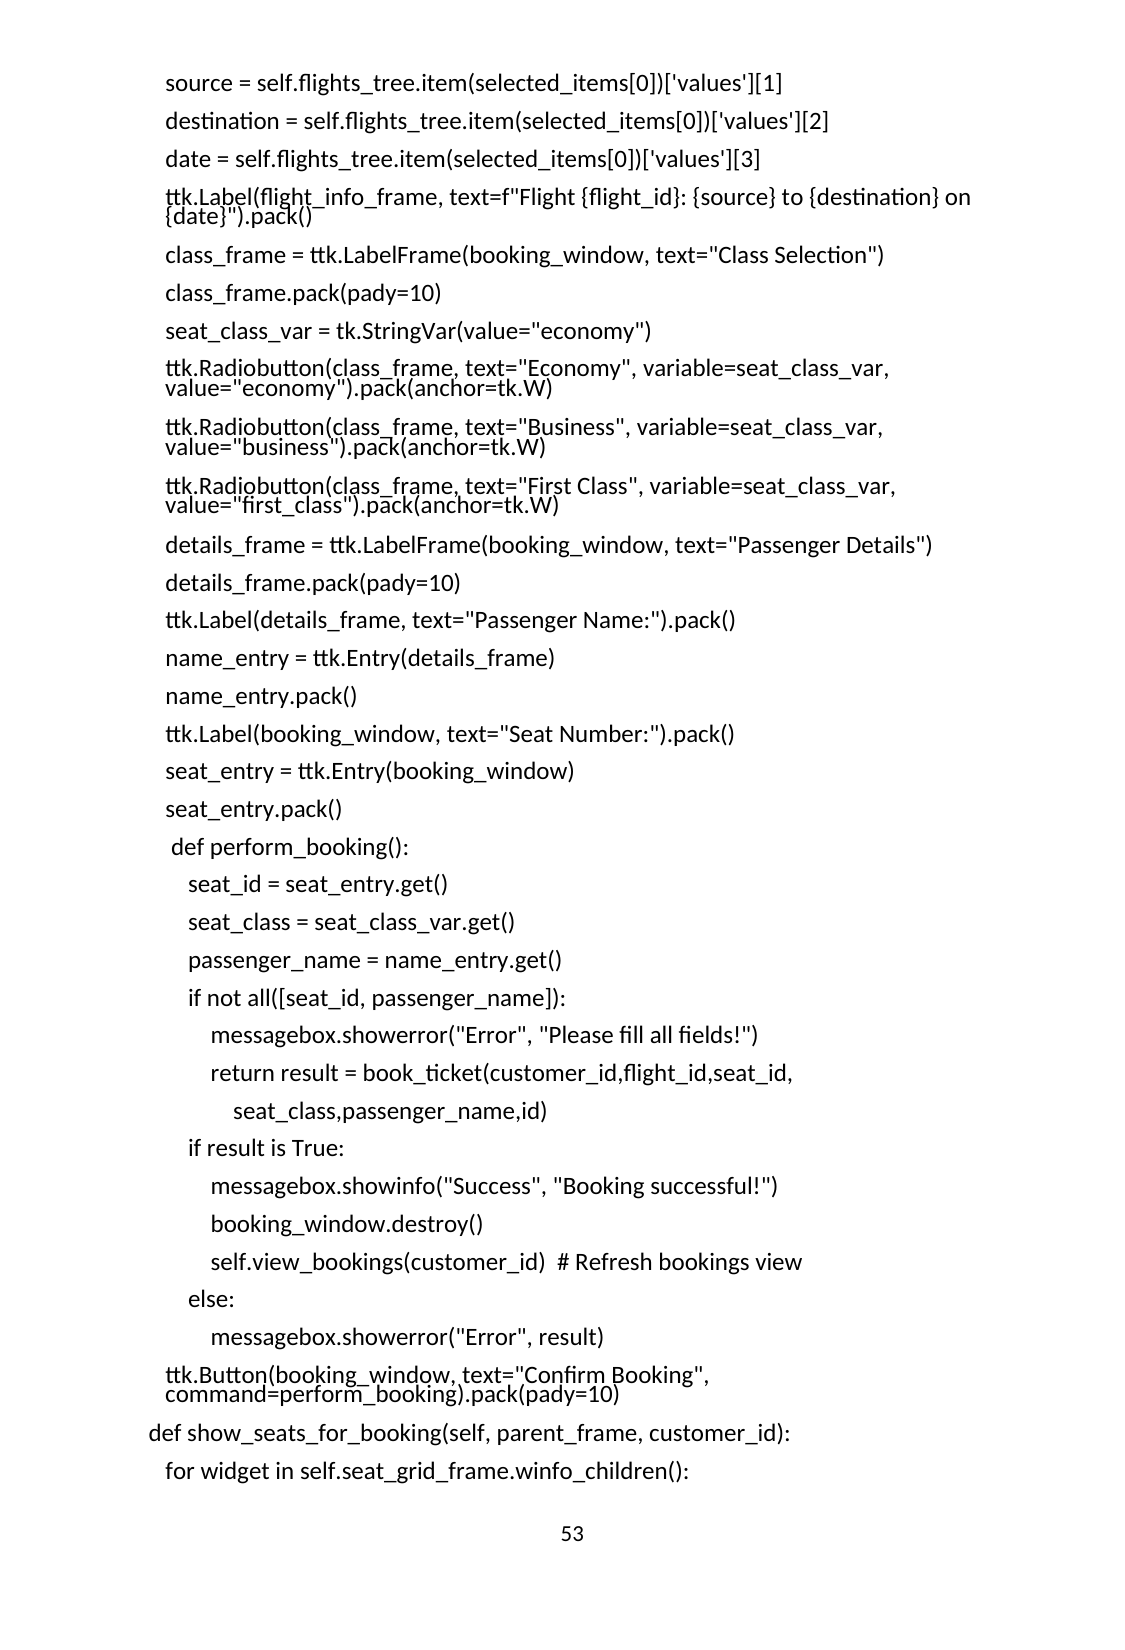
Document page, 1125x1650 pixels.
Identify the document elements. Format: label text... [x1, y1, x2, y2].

text ttk.Label(details_frame, text="Passenger Name:").pack() [120, 612, 1024, 633]
text ttk.Button(booking_window, text="Confirm Booking", command=perform_booking).pack(pady=10) [120, 1366, 1024, 1408]
text seat_class_var = tk.StringVar(value="economy") [120, 322, 1024, 343]
text seat_id = seat_entry.get() [120, 876, 1024, 897]
text return result = book_ticket(customer_id,flight_id,seat_id, [120, 1064, 1024, 1086]
text name_entry.pack() [120, 687, 1024, 708]
text details_frame = ttk.LabelFrame(booking_window, text="Passenger Details") [120, 537, 1024, 558]
text seat_class = seat_class_var.get() [120, 914, 1024, 935]
text class_frame = ttk.LabelFrame(booking_window, text="Class Selection") [120, 247, 1024, 268]
text seat_entry = ttk.Entry(booking_window) [120, 763, 1024, 784]
text def show_seats_for_booking(self, parent_frame, customer_id): [120, 1425, 1024, 1446]
text messagebox.showerror("Error", result) [120, 1328, 1024, 1349]
text for widget in self.seat_grid_frame.winfo_children(): [120, 1463, 1024, 1484]
text ttk.Radiobutton(class_frame, text="Economy", variable=seat_class_var, value="economy").pack(anchor=tk.W) [120, 360, 1024, 402]
text destination = self.flights_tree.item(selected_items[0])['values'][2] [120, 113, 1024, 134]
text ttk.Radiobutton(class_frame, text="First Class", variable=seat_class_var, value="first_class").pack(anchor=tk.W) [120, 478, 1024, 520]
text date = self.flights_tree.item(selected_items[0])['values'][3] [120, 150, 1024, 171]
text seat_entry.pack() [120, 801, 1024, 822]
text else: [120, 1291, 1024, 1312]
text class_frame.pack(pady=10) [120, 285, 1024, 306]
text ttk.Label(flight_info_frame, text=f"Flight {flight_id}: {source} to {destination} on {date}").pack() [120, 188, 1024, 230]
text def perform_booking(): [120, 838, 1024, 859]
text if result is True: [120, 1140, 1024, 1161]
text if not all([seat_id, passenger_name]): [120, 989, 1024, 1010]
text messagebox.showinfo("Success", "Booking successful!") [120, 1178, 1024, 1199]
text ttk.Label(booking_window, text="Seat Number:").pack() [120, 725, 1024, 746]
text booking_window.destroy() [120, 1215, 1024, 1236]
text details_frame.pack(pady=10) [120, 574, 1024, 595]
text self.view_bookings(customer_id) # Refresh bookings view [120, 1253, 1024, 1274]
text passenger_name = name_entry.get() [120, 951, 1024, 972]
text name_entry = ttk.Entry(details_frame) [120, 650, 1024, 671]
text seat_class,passenger_name,id) [120, 1102, 1024, 1123]
text messagebox.showerror("Error", "Please fill all fields!") [120, 1027, 1024, 1048]
text ttk.Radiobutton(class_frame, text="Business", variable=seat_class_var, value="business").pack(anchor=tk.W) [120, 419, 1024, 461]
text source = self.flights_tree.item(selected_items[0])['values'][1] [120, 75, 1024, 96]
